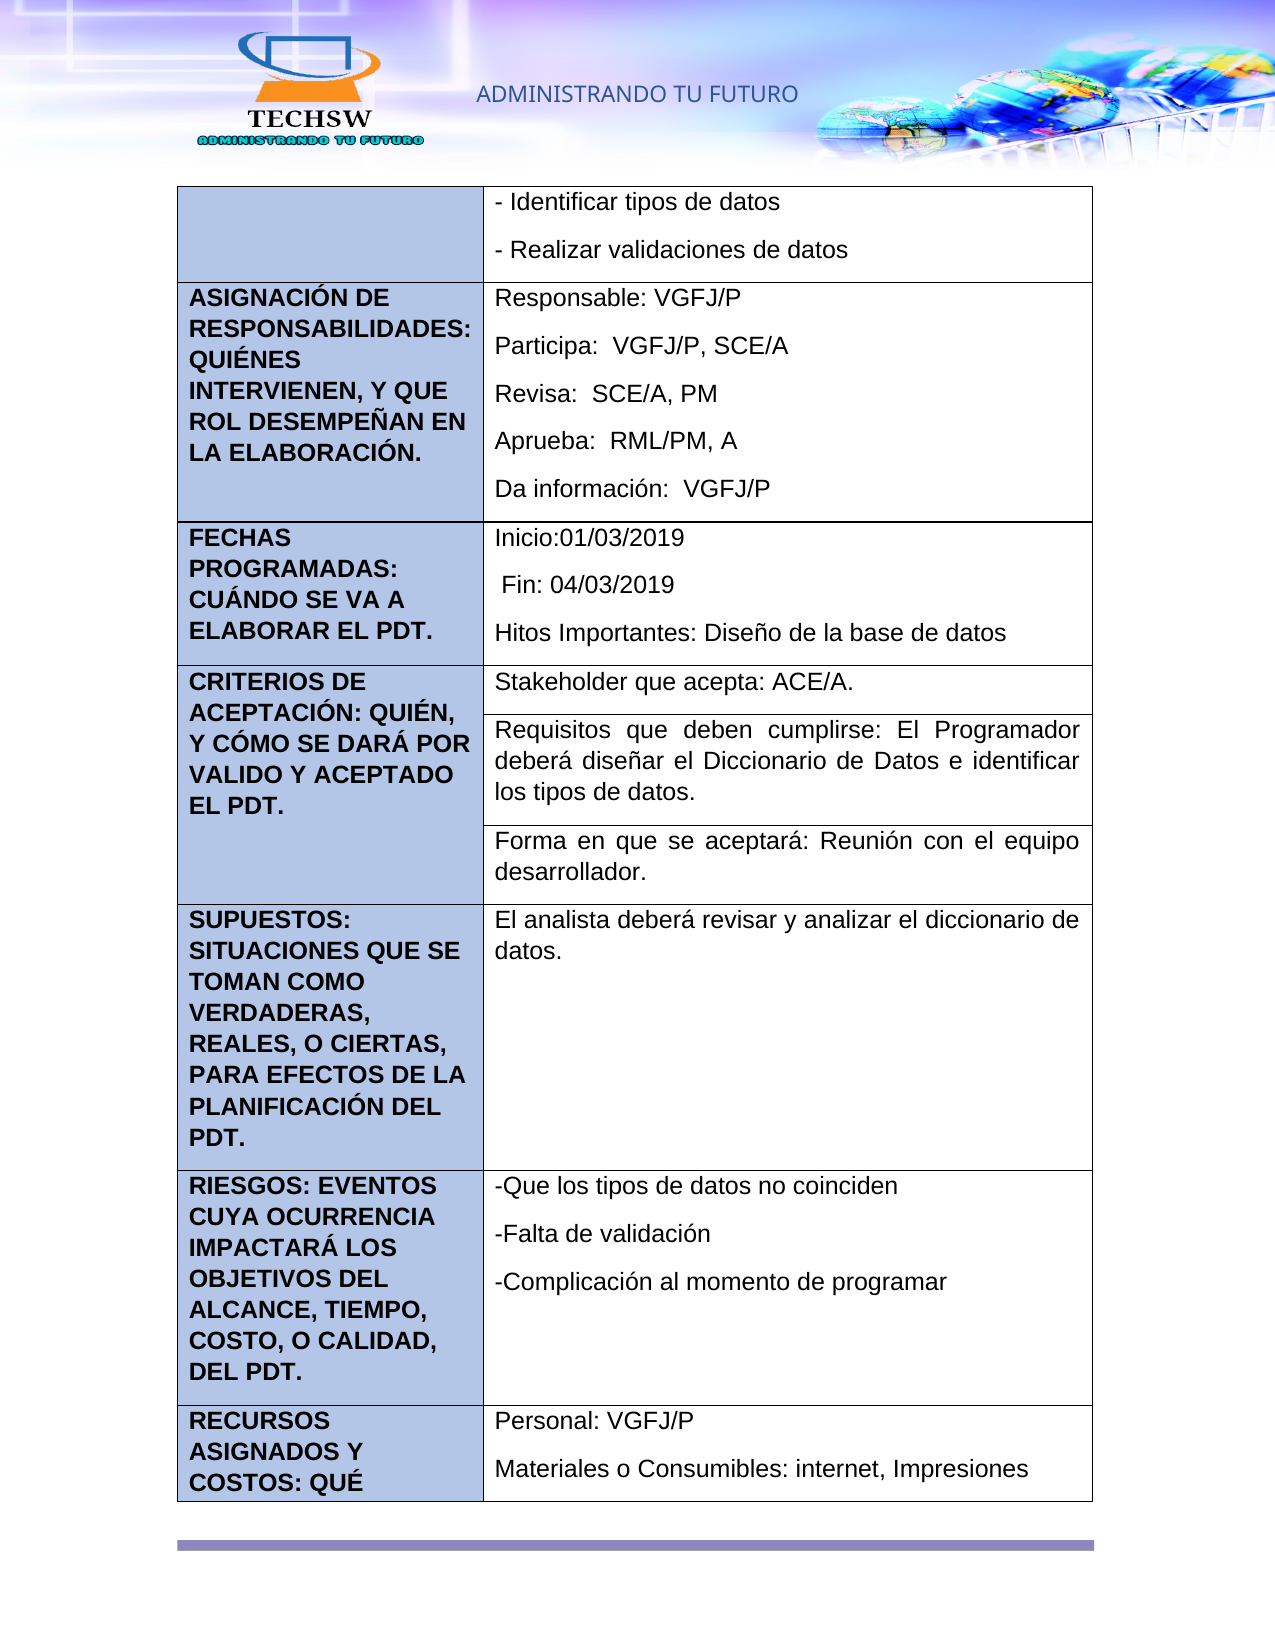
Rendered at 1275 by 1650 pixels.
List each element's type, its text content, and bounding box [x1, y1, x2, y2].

table_cell El analista deberá revisar y analizar el diccionario de datos. [484, 905, 1092, 1170]
table_cell RIESGOS: EVENTOS CUYA OCURRENCIA IMPACTARÁ LOS OBJETIVOS DEL ALCANCE, TIEMPO, COSTO, O CALIDAD, DEL PDT. [178, 1171, 483, 1405]
table_cell Responsable: VGFJ/P Participa: VGFJ/P, SCE/A Revisa: SCE/A, PM Aprueba: RML/PM, A Da información: VGFJ/P [484, 283, 1092, 521]
table_cell CRITERIOS DE ACEPTACIÓN: QUIÉN, Y CÓMO SE DARÁ POR VALIDO Y ACEPTADO EL PDT. [178, 666, 483, 904]
table_cell Personal: VGFJ/P Materiales o Consumibles: internet, Impresiones Equipos o Máquinas: Laptop [484, 1406, 1092, 1501]
table_cell SUPUESTOS: SITUACIONES QUE SE TOMAN COMO VERDADERAS, REALES, O CIERTAS, PARA EFECTOS DE LA PLANIFICACIÓN DEL PDT. [178, 905, 483, 1170]
table_cell ASIGNACIÓN DE RESPONSABILIDADES: QUIÉNES INTERVIENEN, Y QUE ROL DESEMPEÑAN EN LA ELABORACIÓN. [178, 283, 483, 521]
table_cell Inicio:01/03/2019 Fin: 04/03/2019 Hitos Importantes: Diseño de la base de datos [484, 523, 1092, 665]
picture [177, 1540, 1095, 1552]
table_cell RECURSOS ASIGNADOS Y COSTOS: QUÉ RECURSOS SE NECESITAN PARA ELABORAR EL PDT, DE QUE TIPO, EN QUE CANTIDADES, Y CON QUE COSTOS. [178, 1406, 483, 1501]
table_cell Requisitos que deben cumplirse: El Programador deberá diseñar el Diccionario de Datos e identificar los tipos de datos. [484, 715, 1092, 824]
table_cell Forma en que se aceptará: Reunión con el equipo desarrollador. [484, 826, 1092, 904]
table_cell -Que los tipos de datos no coinciden -Falta de validación -Complicación al momento de programar [484, 1171, 1092, 1405]
table_cell FECHAS PROGRAMADAS: CUÁNDO SE VA A ELABORAR EL PDT. [178, 523, 483, 665]
table_cell - Realizar Diccionario de datos - Identificar tipos de datos - Realizar validaciones de datos [484, 187, 1092, 282]
table_cell Stakeholder que acepta: ACE/A. [484, 666, 1092, 714]
picture [0, 0, 1275, 171]
